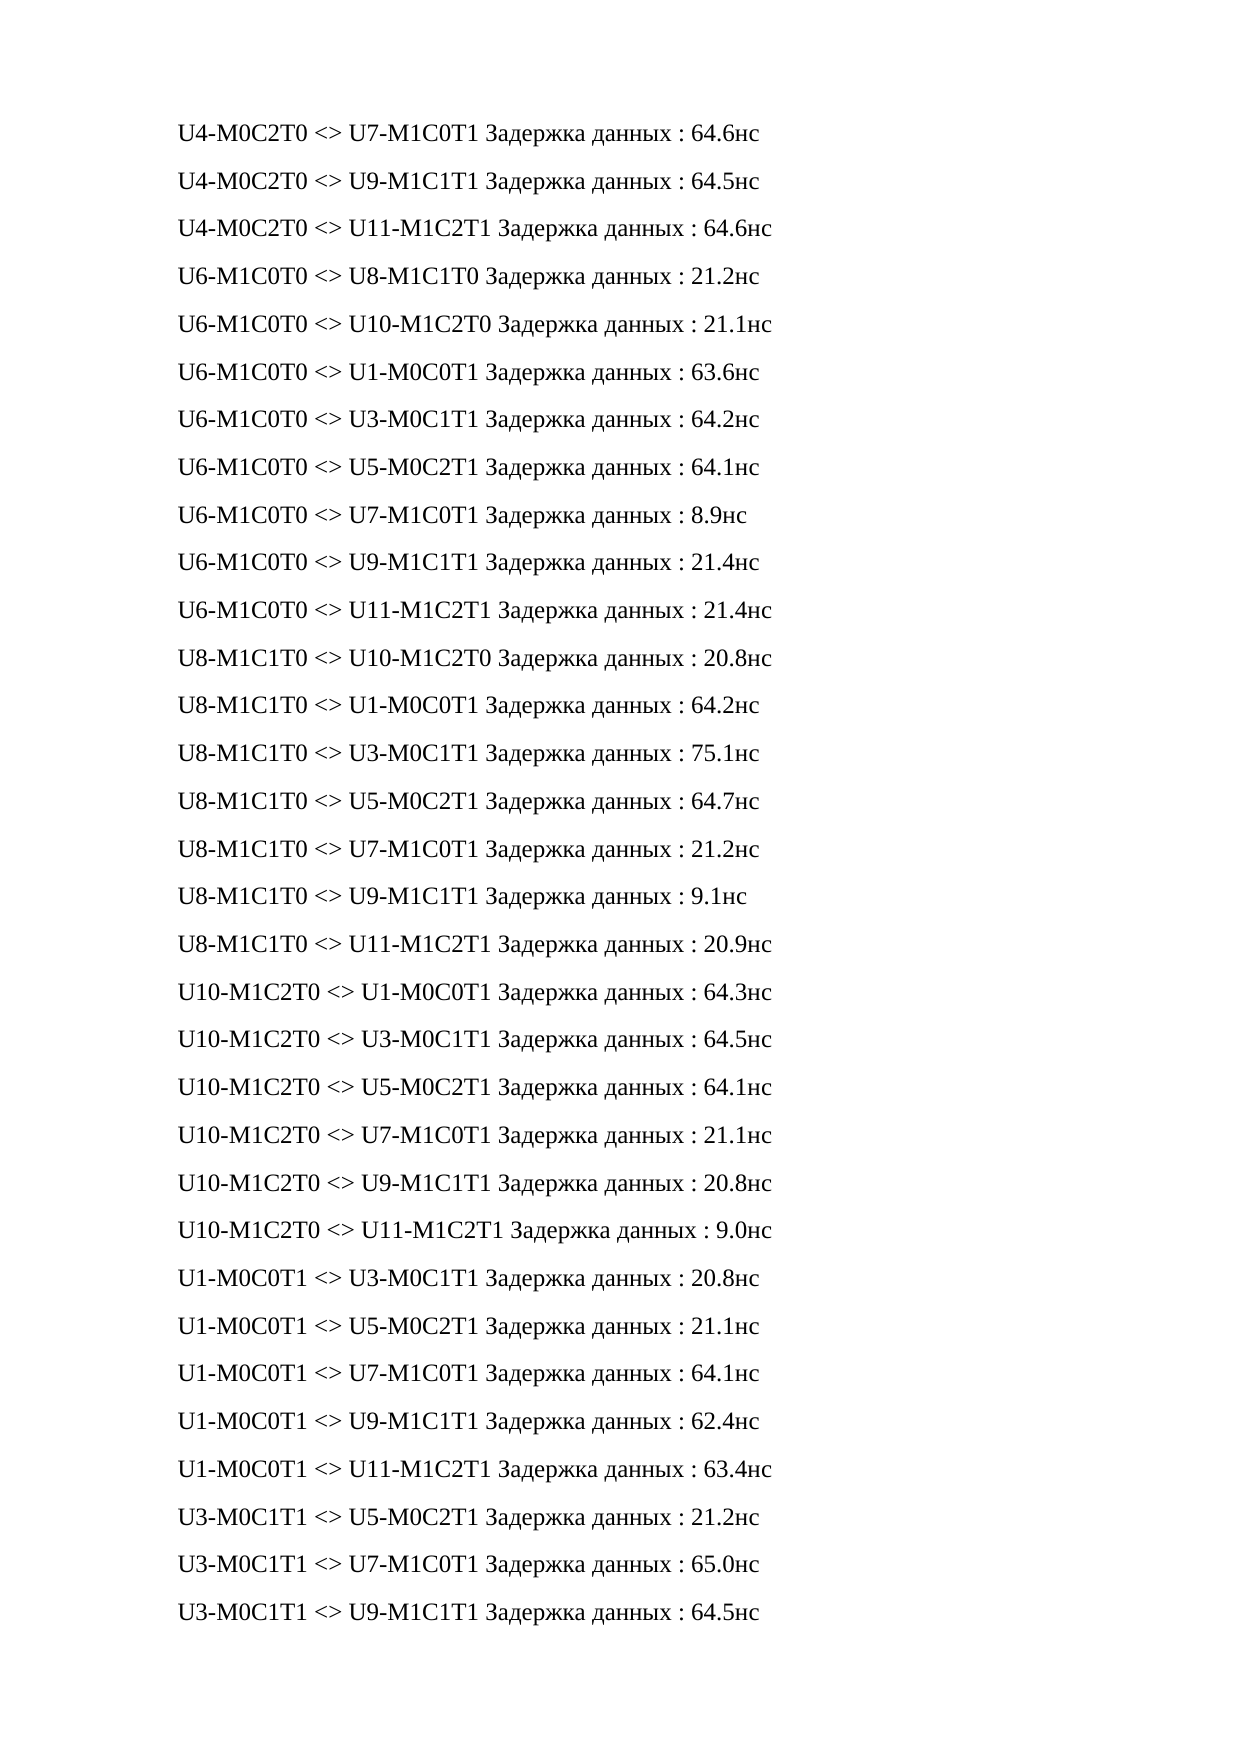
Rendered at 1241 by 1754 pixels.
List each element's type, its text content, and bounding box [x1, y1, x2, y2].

text U3-M0C1T1 <> U5-M0C2T1 Задержка данных : 21.2нс [177, 1502, 1152, 1530]
text U8-M1C1T0 <> U1-M0C0T1 Задержка данных : 64.2нс [177, 691, 1152, 719]
text U6-M1C0T0 <> U8-M1C1T0 Задержка данных : 21.2нс [177, 261, 1152, 290]
text U10-M1C2T0 <> U9-M1C1T1 Задержка данных : 20.8нс [177, 1168, 1152, 1196]
text U6-M1C0T0 <> U1-M0C0T1 Задержка данных : 63.6нс [177, 357, 1152, 385]
text U6-M1C0T0 <> U7-M1C0T1 Задержка данных : 8.9нс [177, 500, 1152, 528]
text U10-M1C2T0 <> U11-M1C2T1 Задержка данных : 9.0нс [177, 1215, 1152, 1244]
text U1-M0C0T1 <> U9-M1C1T1 Задержка данных : 62.4нс [177, 1406, 1152, 1435]
text U6-M1C0T0 <> U11-M1C2T1 Задержка данных : 21.4нс [177, 595, 1152, 624]
text U1-M0C0T1 <> U5-M0C2T1 Задержка данных : 21.1нс [177, 1311, 1152, 1339]
text U4-M0C2T0 <> U9-M1C1T1 Задержка данных : 64.5нс [177, 166, 1152, 194]
text U6-M1C0T0 <> U10-M1C2T0 Задержка данных : 21.1нс [177, 309, 1152, 338]
text U3-M0C1T1 <> U7-M1C0T1 Задержка данных : 65.0нс [177, 1549, 1152, 1578]
text U8-M1C1T0 <> U5-M0C2T1 Задержка данных : 64.7нс [177, 786, 1152, 815]
text U4-M0C2T0 <> U11-M1C2T1 Задержка данных : 64.6нс [177, 213, 1152, 242]
text U10-M1C2T0 <> U1-M0C0T1 Задержка данных : 64.3нс [177, 977, 1152, 1006]
text U1-M0C0T1 <> U7-M1C0T1 Задержка данных : 64.1нс [177, 1358, 1152, 1387]
text U3-M0C1T1 <> U9-M1C1T1 Задержка данных : 64.5нс [177, 1597, 1152, 1626]
text U10-M1C2T0 <> U3-M0C1T1 Задержка данных : 64.5нс [177, 1024, 1152, 1053]
text U8-M1C1T0 <> U7-M1C0T1 Задержка данных : 21.2нс [177, 834, 1152, 862]
text U1-M0C0T1 <> U3-M0C1T1 Задержка данных : 20.8нс [177, 1263, 1152, 1292]
text U1-M0C0T1 <> U11-M1C2T1 Задержка данных : 63.4нс [177, 1454, 1152, 1483]
text U8-M1C1T0 <> U11-M1C2T1 Задержка данных : 20.9нс [177, 929, 1152, 958]
text U8-M1C1T0 <> U3-M0C1T1 Задержка данных : 75.1нс [177, 738, 1152, 767]
text U8-M1C1T0 <> U10-M1C2T0 Задержка данных : 20.8нс [177, 643, 1152, 672]
text U10-M1C2T0 <> U5-M0C2T1 Задержка данных : 64.1нс [177, 1072, 1152, 1101]
text U10-M1C2T0 <> U7-M1C0T1 Задержка данных : 21.1нс [177, 1120, 1152, 1149]
text U8-M1C1T0 <> U9-M1C1T1 Задержка данных : 9.1нс [177, 881, 1152, 910]
text U4-M0C2T0 <> U7-M1C0T1 Задержка данных : 64.6нс [177, 118, 1152, 147]
text U6-M1C0T0 <> U5-M0C2T1 Задержка данных : 64.1нс [177, 452, 1152, 481]
text U6-M1C0T0 <> U9-M1C1T1 Задержка данных : 21.4нс [177, 547, 1152, 576]
text U6-M1C0T0 <> U3-M0C1T1 Задержка данных : 64.2нс [177, 404, 1152, 433]
